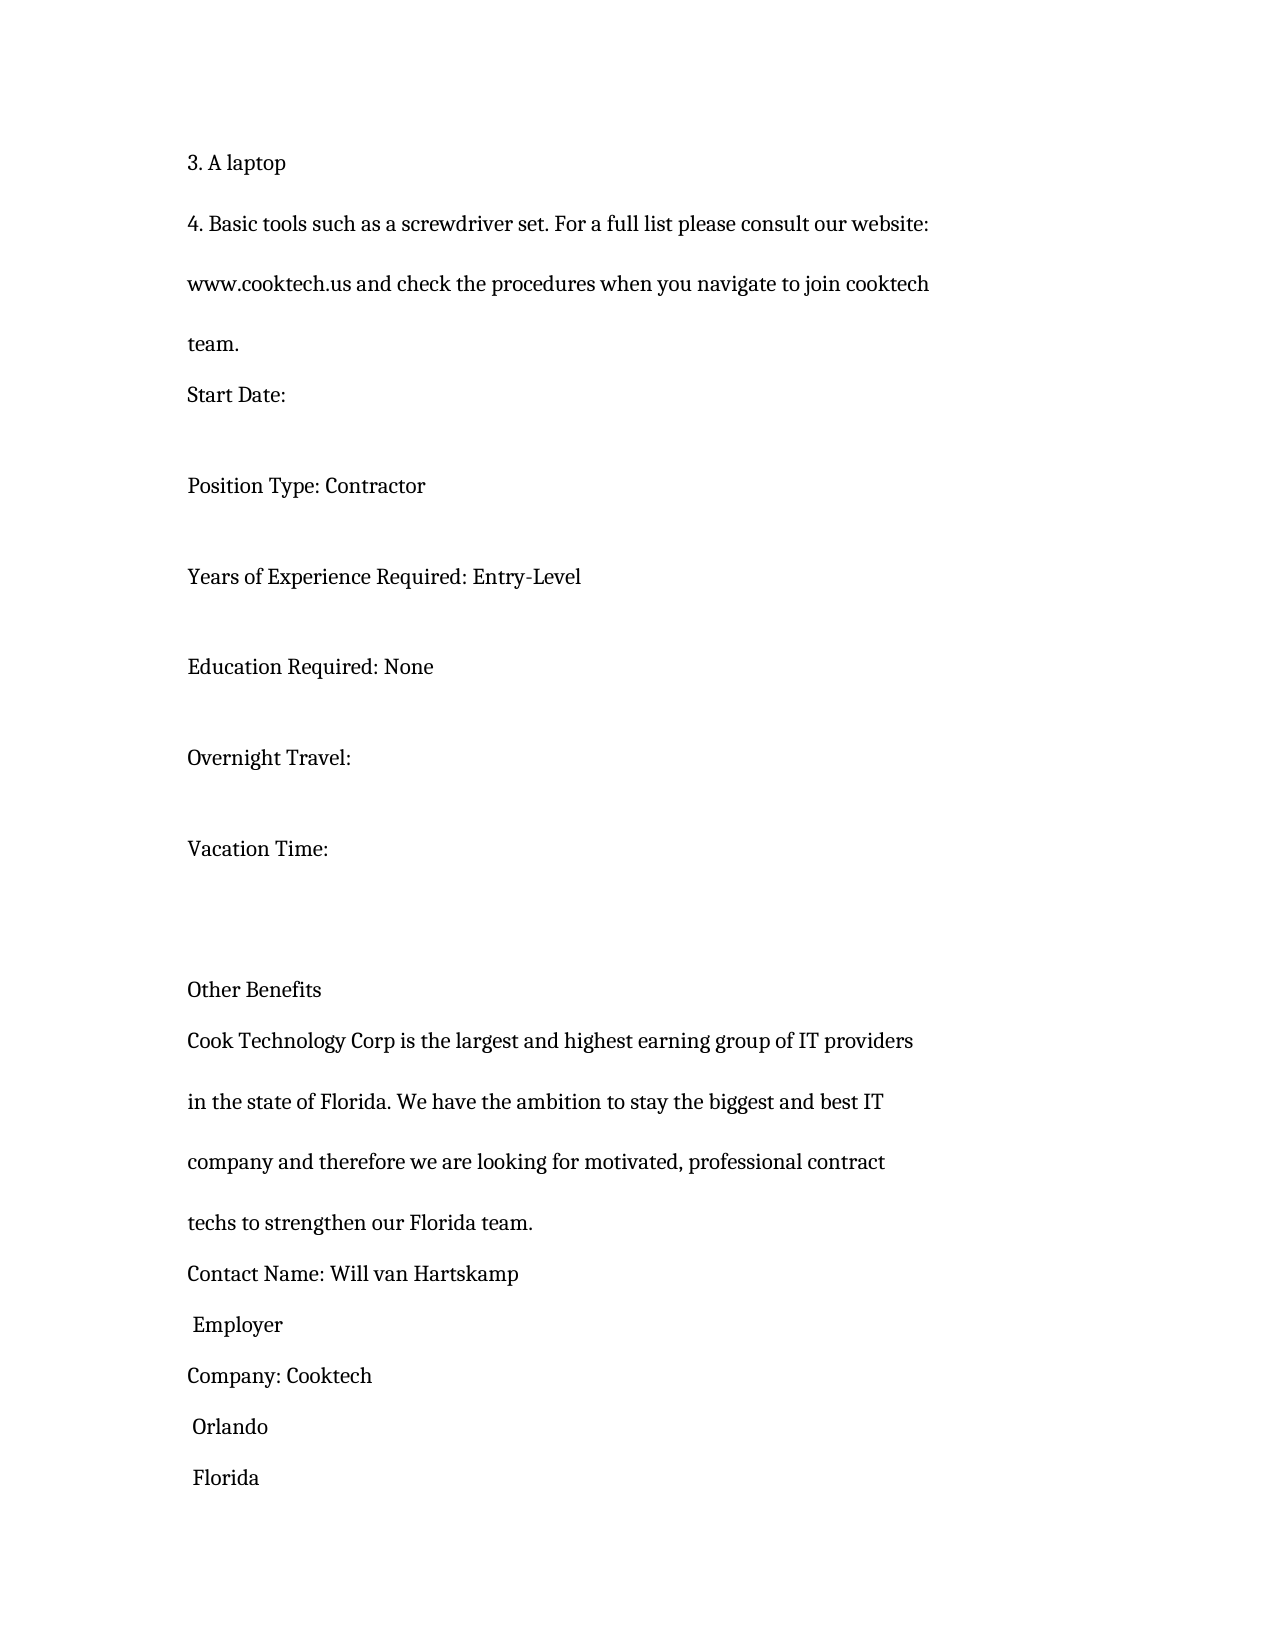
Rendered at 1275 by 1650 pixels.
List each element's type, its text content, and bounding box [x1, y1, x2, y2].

text Start Date: Position Type: Contractor Years of Experience Required: Entry-Level Education Required: None Overnight Travel: Vacation Time: [187, 382, 1087, 952]
text Orlando [187, 1413, 1087, 1440]
text Cook Technology Corp is the largest and highest earning group of IT providers in the state of Florida. We have the ambition to stay the biggest and best IT company and therefore we are looking for motivated, professional contract techs to strengthen our Florida team. [187, 1028, 1087, 1236]
text Other Benefits [187, 977, 1087, 1003]
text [187, 150, 1087, 358]
text Contact Name: Will van Hartskamp [187, 1260, 1087, 1287]
text Florida [187, 1464, 1087, 1491]
text Company: Cooktech [187, 1362, 1087, 1389]
text Employer [187, 1311, 1087, 1338]
